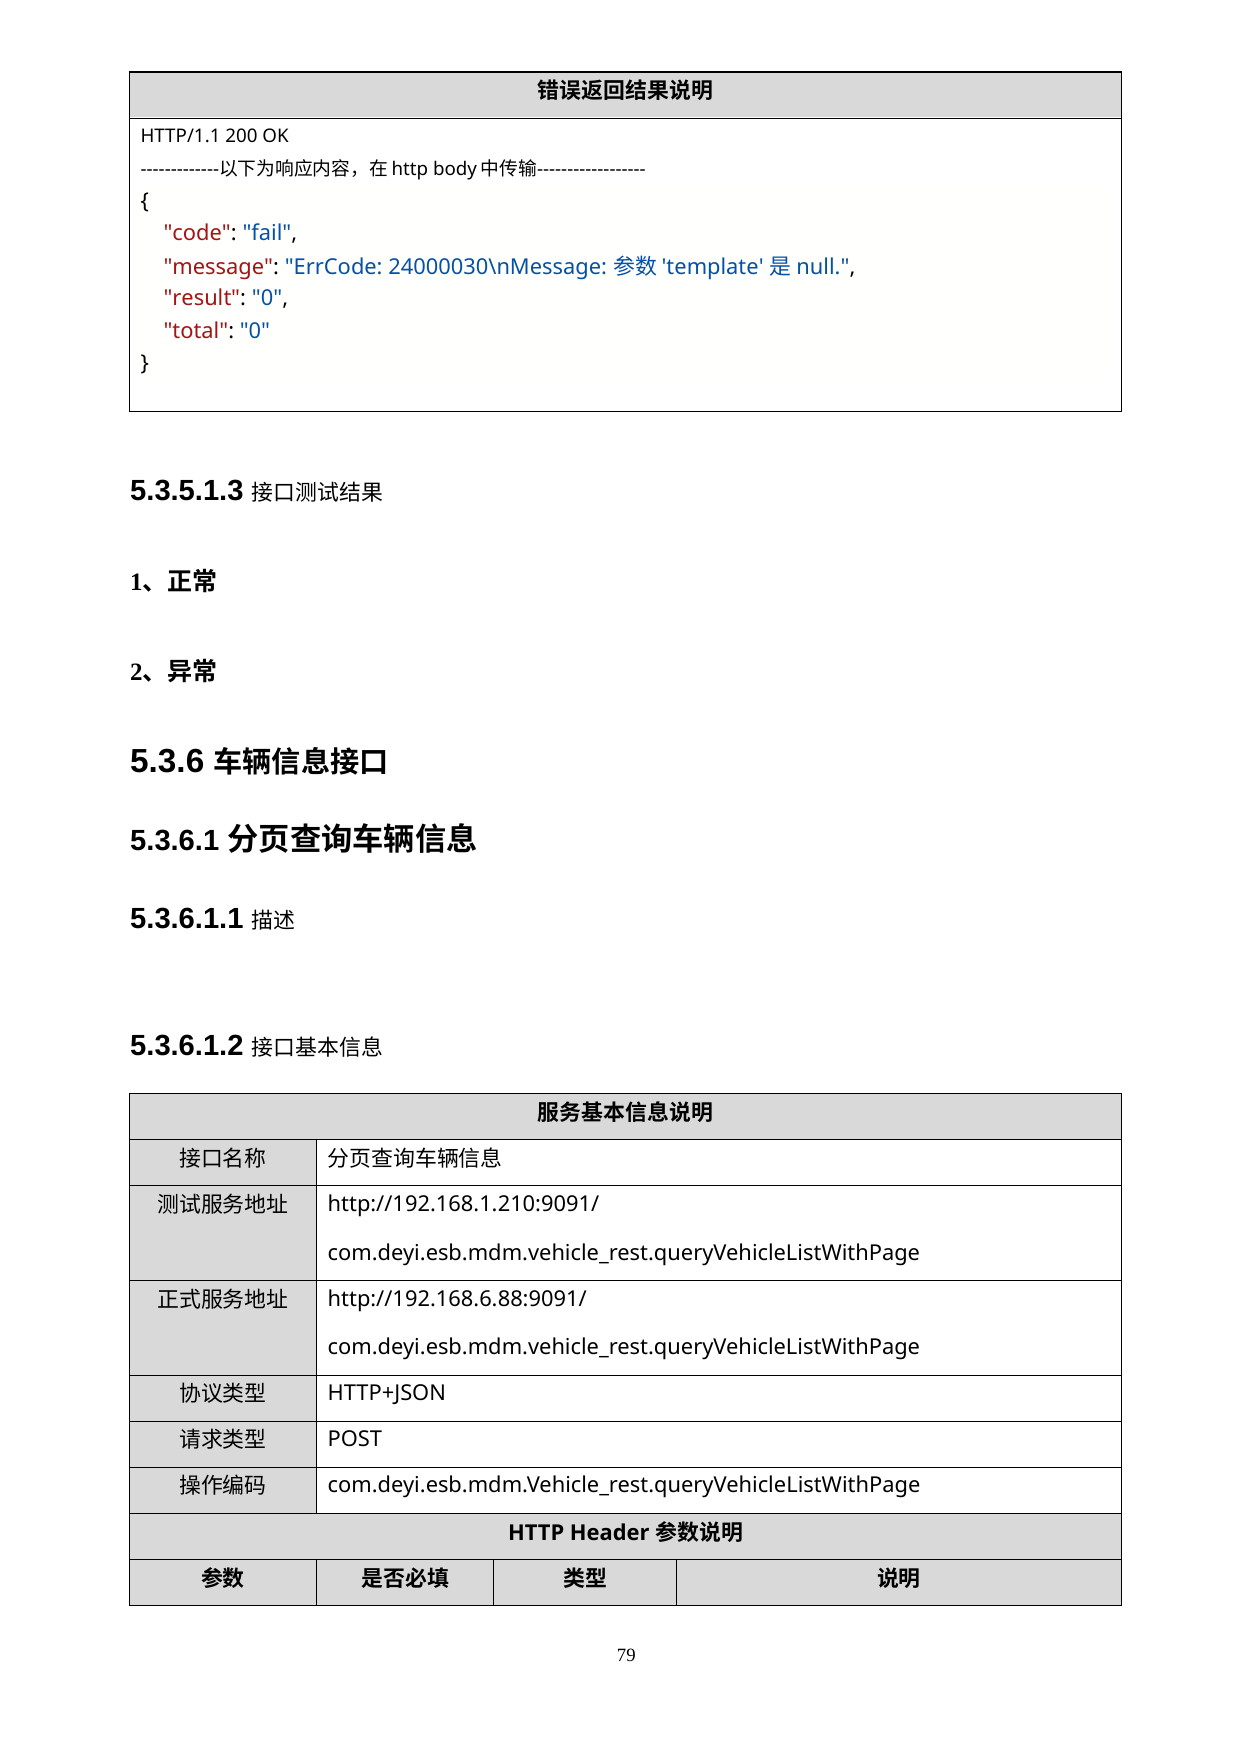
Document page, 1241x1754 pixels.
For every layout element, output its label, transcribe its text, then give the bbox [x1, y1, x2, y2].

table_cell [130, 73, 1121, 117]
subtitle 接口测试结果 [130, 457, 1122, 522]
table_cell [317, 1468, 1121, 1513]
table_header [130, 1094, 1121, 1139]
subtitle 描述 [130, 886, 1122, 951]
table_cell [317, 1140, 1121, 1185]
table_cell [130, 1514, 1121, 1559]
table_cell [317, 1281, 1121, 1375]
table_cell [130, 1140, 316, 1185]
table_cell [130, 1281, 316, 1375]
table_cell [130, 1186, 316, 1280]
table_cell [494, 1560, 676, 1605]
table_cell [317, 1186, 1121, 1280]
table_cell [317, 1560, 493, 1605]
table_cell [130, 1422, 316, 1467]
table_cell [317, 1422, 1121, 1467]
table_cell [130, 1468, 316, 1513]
subtitle 1、正常 [130, 547, 1122, 612]
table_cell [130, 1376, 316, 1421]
subtitle 接口基本信息 [130, 1012, 1122, 1077]
subtitle 2、异常 [130, 637, 1122, 702]
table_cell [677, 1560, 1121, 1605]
subtitle 车辆信息接口 [130, 727, 1122, 792]
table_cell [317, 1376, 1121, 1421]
subtitle 分页查询车辆信息 [130, 804, 1122, 869]
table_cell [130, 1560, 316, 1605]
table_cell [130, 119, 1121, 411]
